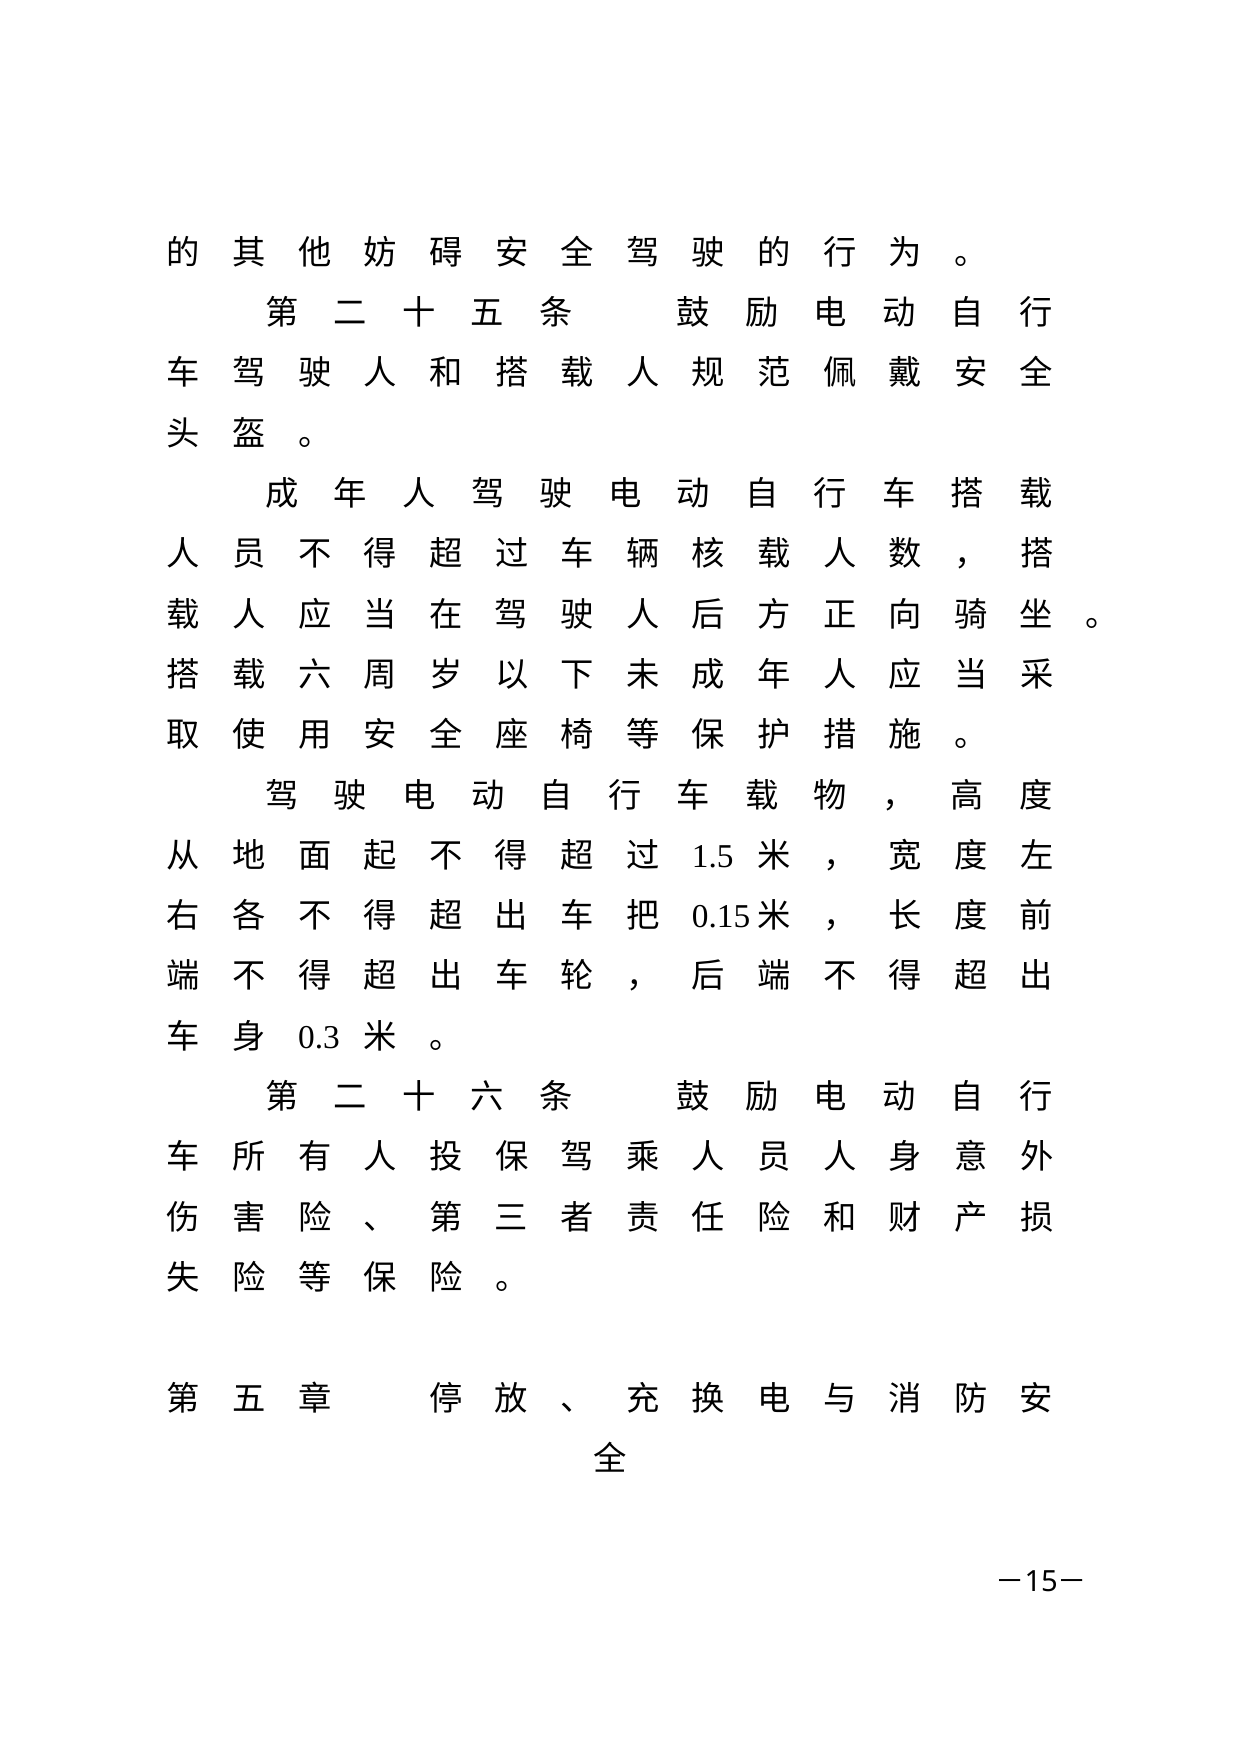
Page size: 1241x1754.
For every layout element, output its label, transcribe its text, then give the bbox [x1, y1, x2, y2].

text 第五章 停放、充换电与消防安全 [167, 1365, 1085, 1486]
text 成年人驾驶电动自行车搭载人员不得超过车辆核载人数，搭载人应当在驾驶人后方正向骑坐。搭载六周岁以下未成年人应当采取使用安全座椅等保护措施。 [167, 461, 1085, 762]
text 驾驶电动自行车载物，高度从地面起不得超过1.5米，宽度左右各不得超出车把0.15米，长度前端不得超出车轮，后端不得超出车身0.3米。 [167, 762, 1085, 1064]
text 第二十六条 鼓励电动自行车所有人投保驾乘人员人身意外伤害险、第三者责任险和财产损失险等保险。 [167, 1064, 1085, 1305]
text （八）法律、行政法规规定的其他妨碍安全驾驶的行为。 [167, 219, 1085, 280]
text 第二十五条 鼓励电动自行车驾驶人和搭载人规范佩戴安全头盔。 [167, 280, 1085, 461]
